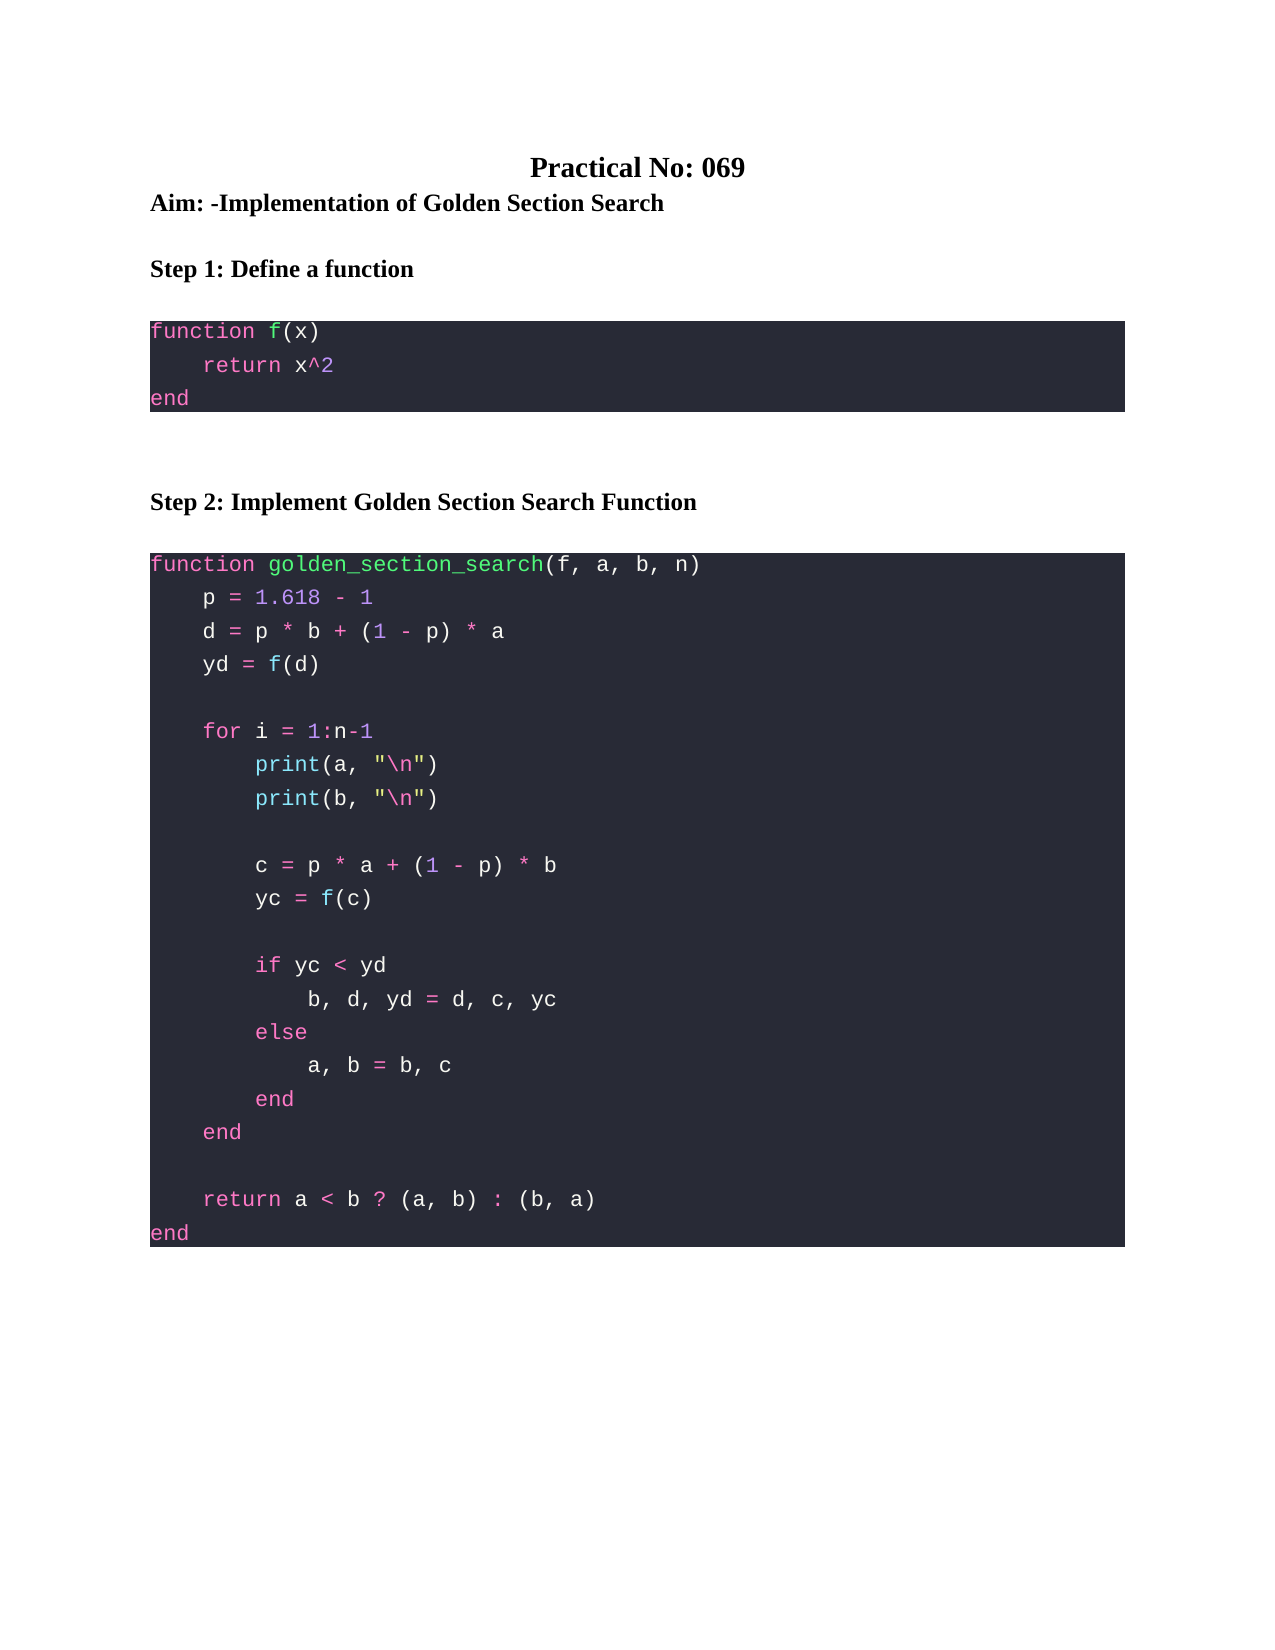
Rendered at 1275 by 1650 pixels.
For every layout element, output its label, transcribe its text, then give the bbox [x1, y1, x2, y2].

text yd = f(d) [150, 653, 1125, 678]
text if yc < yd [150, 954, 1125, 979]
text Aim: -Implementation of Golden Section Search [150, 188, 1125, 217]
text function f(x) [150, 321, 1125, 345]
text c = p * a + (1 - p) * b [150, 854, 1125, 879]
text end [150, 387, 1125, 412]
text return x^2 [150, 354, 1125, 379]
text b, d, yd = d, c, yc [150, 988, 1125, 1012]
text p = 1.618 - 1 [150, 586, 1125, 611]
text end [150, 1121, 1125, 1146]
text else [150, 1021, 1125, 1046]
text return a < b ? (a, b) : (b, a) [150, 1188, 1125, 1213]
text print(b, "\n") [150, 787, 1125, 812]
text Practical No: 069 [150, 150, 1125, 183]
text yc = f(c) [150, 887, 1125, 912]
text Step 2: Implement Golden Section Search Function [150, 487, 1125, 516]
text print(a, "\n") [150, 754, 1125, 778]
text d = p * b + (1 - p) * a [150, 620, 1125, 645]
text end [150, 1222, 1125, 1247]
text a, b = b, c [150, 1054, 1125, 1079]
text for i = 1:n-1 [150, 720, 1125, 745]
text Step 1: Define a function [150, 254, 1125, 283]
text end [150, 1088, 1125, 1113]
text function golden_section_search(f, a, b, n) [150, 553, 1125, 578]
